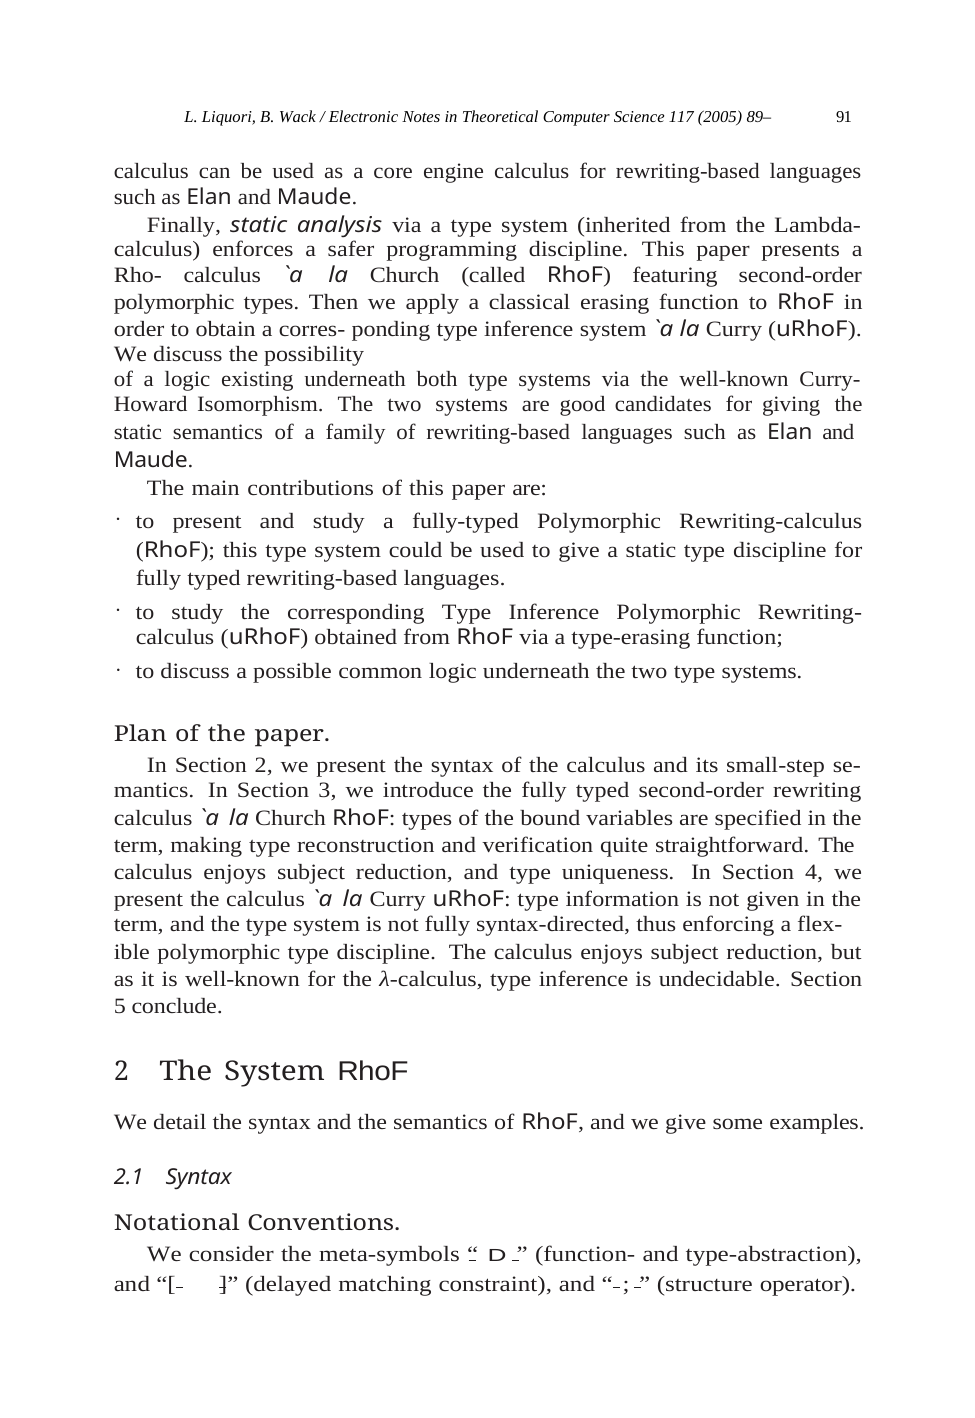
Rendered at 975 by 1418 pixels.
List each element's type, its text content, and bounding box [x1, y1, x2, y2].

list Syntax [113, 1161, 902, 1191]
text Maude. [113, 445, 902, 473]
text Finally, static analysis via a type system (inherited from the Lambda- calculus) enforces a safer programming discipline. This paper presents a Rho- calculus `a la Church (called RhoF) featuring second-order polymorphic types. Then we apply a classical erasing function to RhoF in order to obtain a corres- ponding type inference system `a la Curry (uRhoF). We discuss the possibility [113, 211, 862, 366]
text ible polymorphic type discipline. The calculus enjoys subject reduction, but as it is well-known for the λ-calculus, type inference is undecidable. Section 5 conclude. [113, 939, 862, 1018]
text Plan of the paper. [113, 718, 902, 748]
text We detail the syntax and the semantics of RhoF, and we give some examples. [113, 1106, 902, 1136]
text of a logic existing underneath both type systems via the well-known Curry- Howard Isomorphism. The two systems are good candidates for giving the static semantics of a family of rewriting-based languages such as Elan and [113, 367, 862, 445]
list to present and study a fully-typed Polymorphic Rewriting-calculus (RhoF); this type system could be used to give a static type discipline for fully typed rewriting-based languages. [115, 508, 862, 591]
text The main contributions of this paper are: [147, 475, 902, 500]
text We consider the meta-symbols “ d ” (function- and type-abstraction), and “[ ]” (delayed matching constraint), and “ ; ” (structure operator). [113, 1240, 863, 1298]
list to discuss a possible common logic underneath the two type systems. [116, 658, 902, 683]
subtitle The System RhoF [113, 1052, 902, 1088]
text calculus can be used as a core engine calculus for rewriting-based languages such as Elan and Maude. [113, 160, 862, 210]
text calculus enjoys subject reduction, and type uniqueness. In Section 4, we present the calculus `a la Curry uRhoF: type information is not given in the term, and the type system is not fully syntax-directed, thus enforcing a flex- [113, 860, 862, 936]
text Notational Conventions. [113, 1207, 902, 1236]
text In Section 2, we present the syntax of the calculus and its small-step se- mantics. In Section 3, we introduce the fully typed second-order rewriting calculus `a la Church RhoF: types of the bound variables are specified in the term, making type reconstruction and verification quite straightforward. The [113, 752, 862, 857]
list to study the corresponding Type Inference Polymorphic Rewriting-calculus (uRhoF) obtained from RhoF via a type-erasing function; [115, 601, 862, 651]
